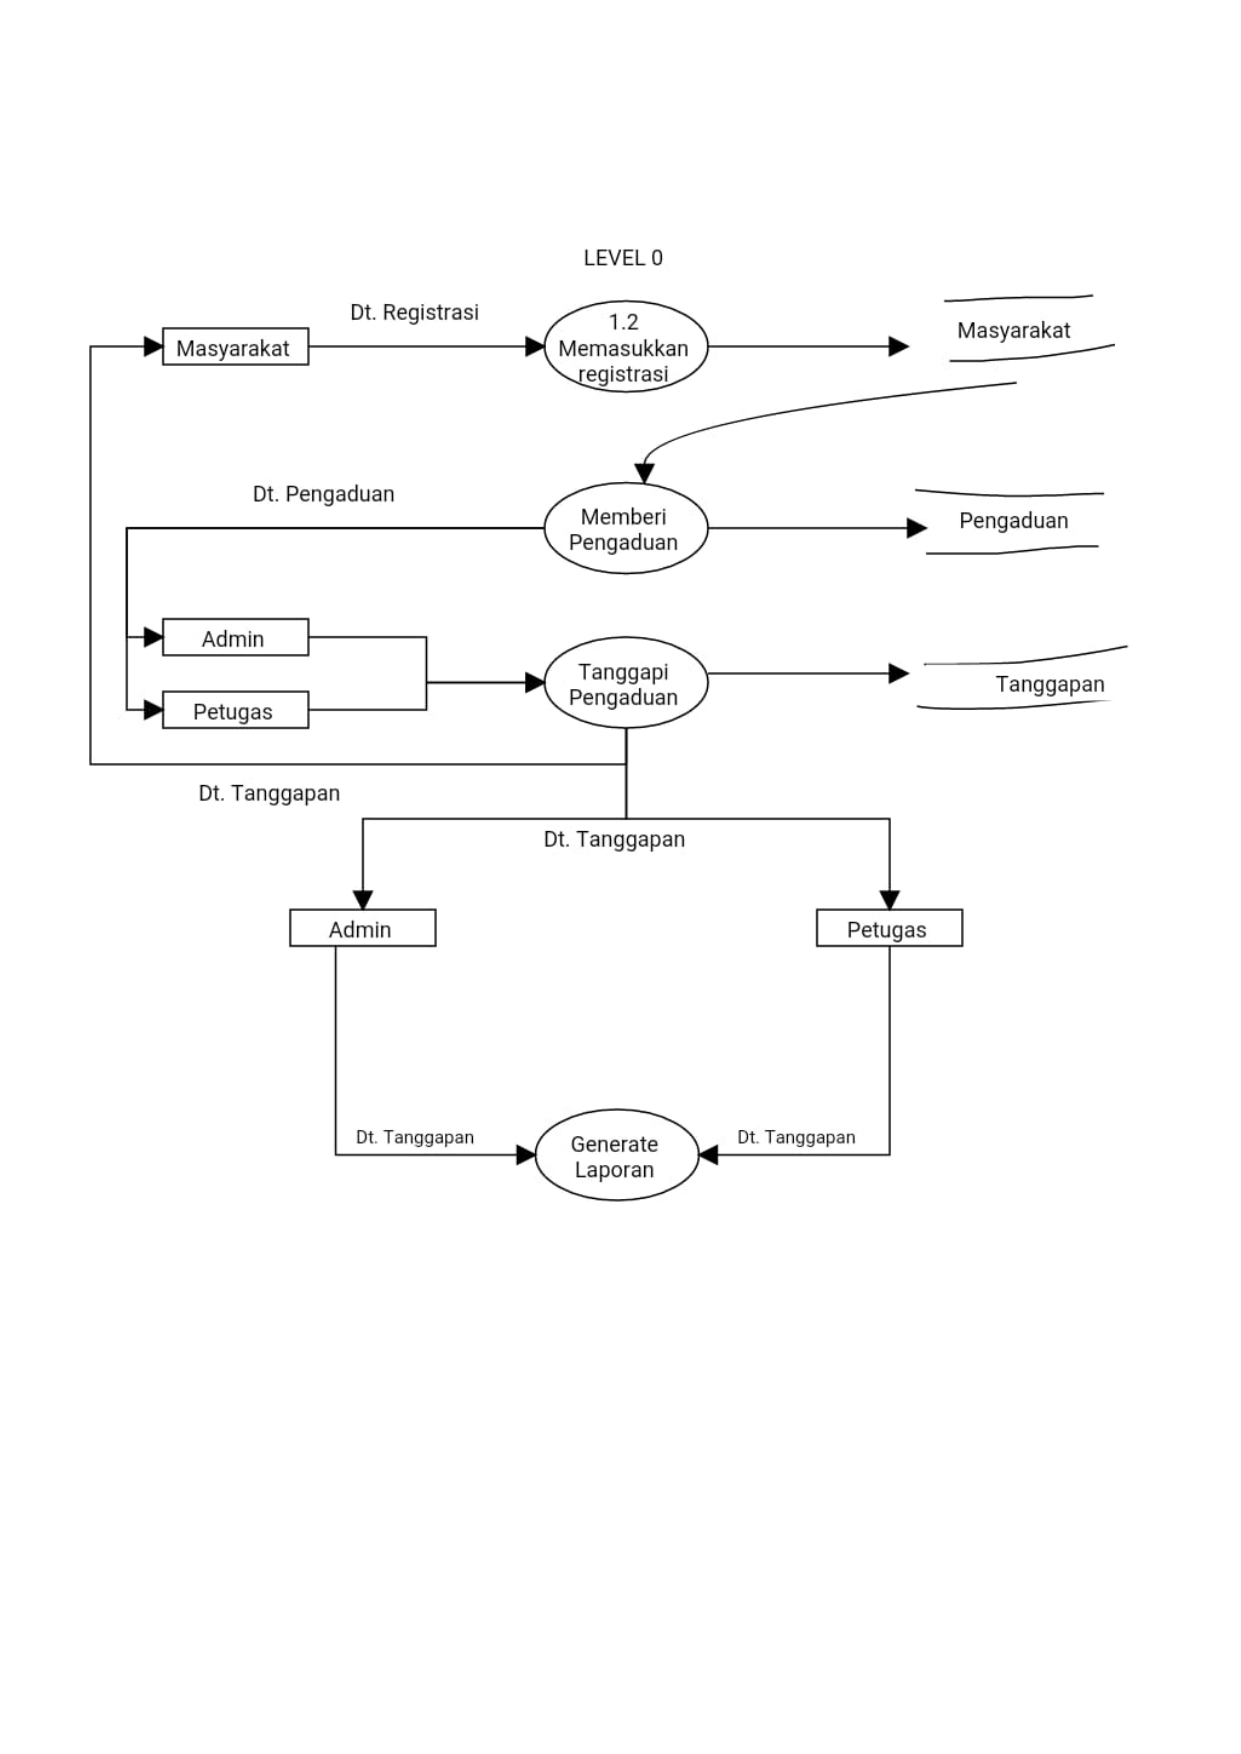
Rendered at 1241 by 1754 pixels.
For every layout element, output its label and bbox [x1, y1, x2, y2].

picture [30, 177, 1241, 1261]
